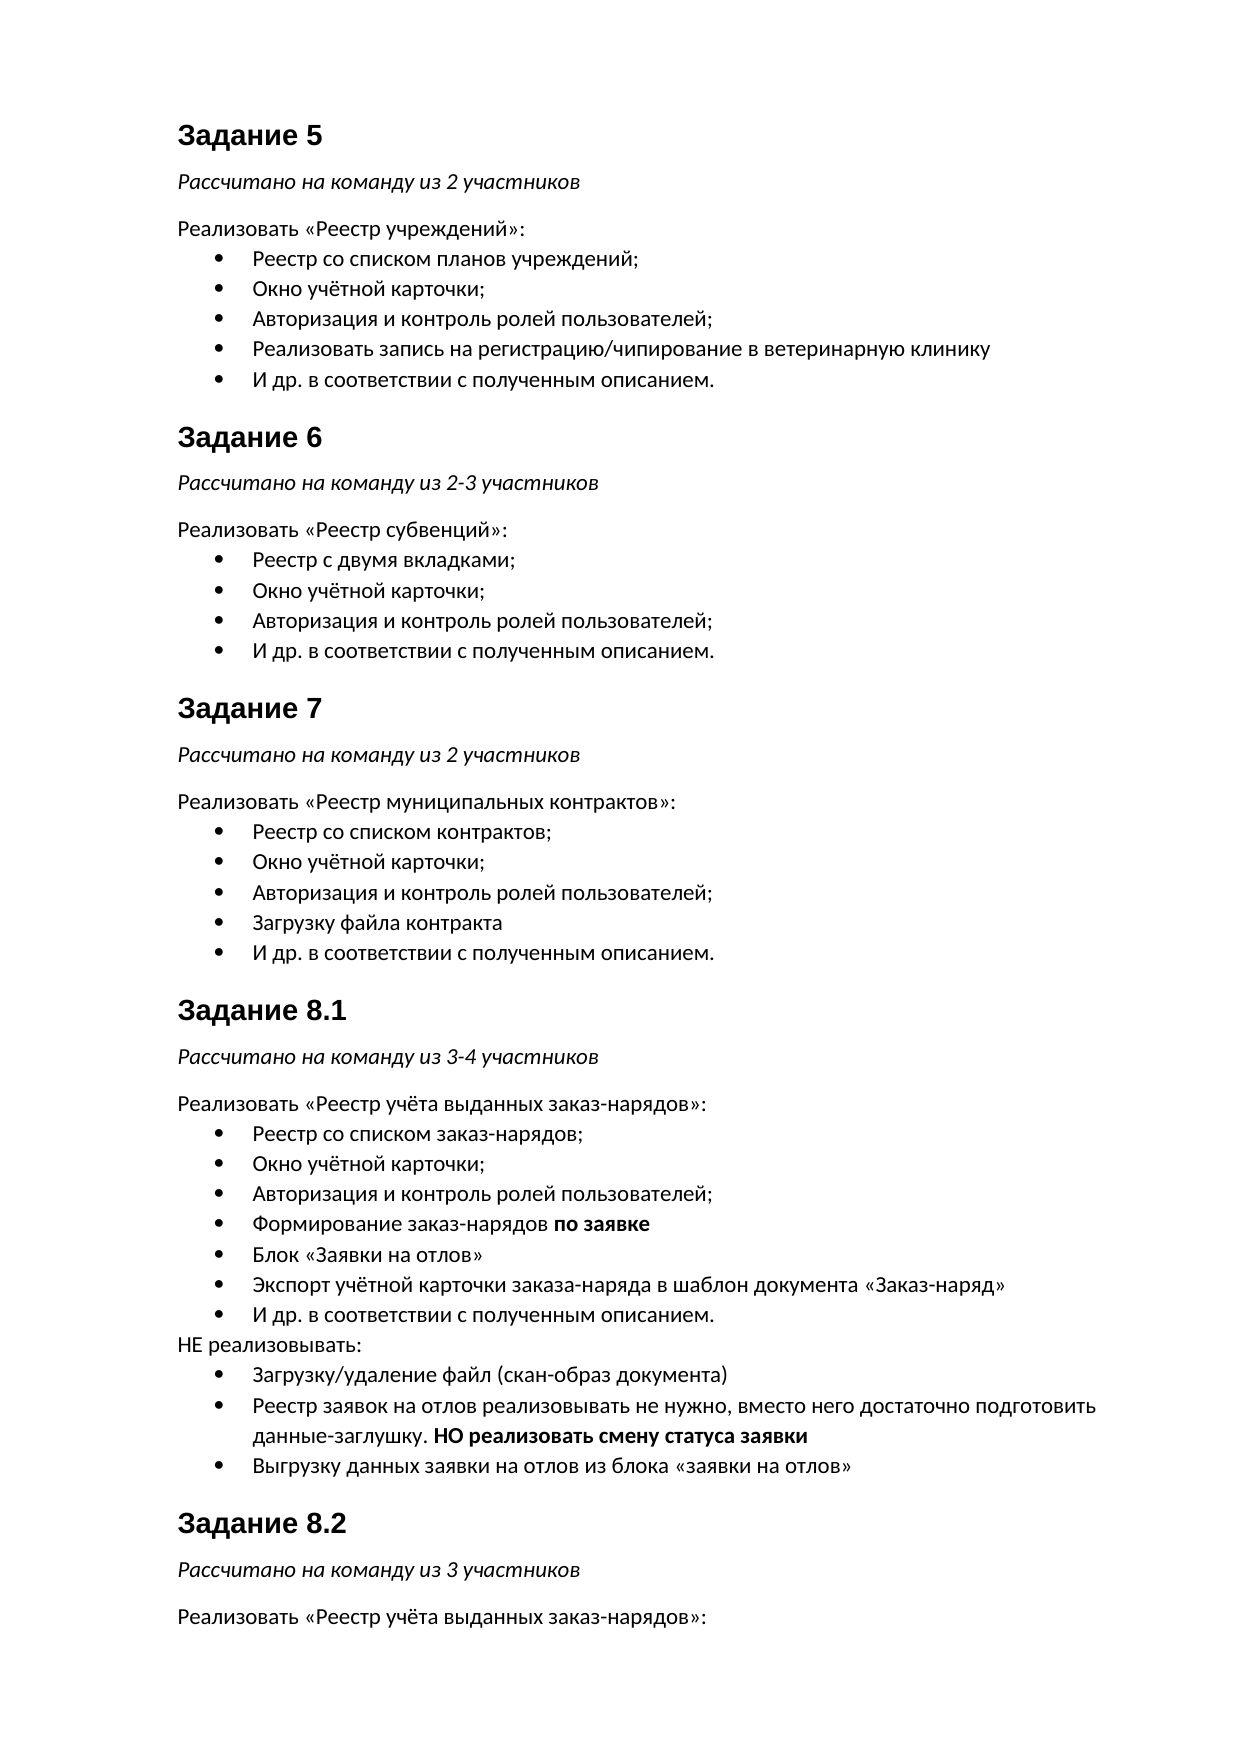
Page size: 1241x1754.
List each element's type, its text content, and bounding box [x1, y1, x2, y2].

list Окно учётной карточки; [215, 576, 1152, 604]
list Реестр со списком заказ-нарядов; [215, 1119, 1152, 1147]
text Рассчитано на команду из 2-3 участников [177, 468, 1152, 497]
list И др. в соответствии с полученным описанием. [215, 365, 1152, 393]
text Рассчитано на команду из 2 участников [177, 167, 1152, 195]
list Загрузку/удаление файл (скан-образ документа) [215, 1361, 1152, 1389]
text Реализовать «Реестр учреждений»: [177, 214, 1152, 242]
text Рассчитано на команду из 2 участников [177, 740, 1152, 768]
subtitle Задание 6 [177, 420, 1152, 453]
text Реализовать «Реестр муниципальных контрактов»: [177, 787, 1152, 815]
list Авторизация и контроль ролей пользователей; [215, 878, 1152, 906]
list Авторизация и контроль ролей пользователей; [215, 1179, 1152, 1207]
text НЕ реализовывать: [177, 1330, 1152, 1358]
list Авторизация и контроль ролей пользователей; [215, 606, 1152, 634]
subtitle Задание 7 [177, 691, 1152, 725]
list Реестр со списком планов учреждений; [215, 244, 1152, 272]
list И др. в соответствии с полученным описанием. [215, 1300, 1152, 1328]
list Окно учётной карточки; [215, 1149, 1152, 1177]
list Авторизация и контроль ролей пользователей; [215, 304, 1152, 332]
list Загрузку файла контракта [215, 908, 1152, 936]
subtitle Задание 8.2 [177, 1506, 1152, 1540]
list Окно учётной карточки; [215, 847, 1152, 875]
list Реестр со списком контрактов; [215, 817, 1152, 845]
list И др. в соответствии с полученным описанием. [215, 938, 1152, 966]
text Рассчитано на команду из 3 участников [177, 1555, 1152, 1583]
list Окно учётной карточки; [215, 274, 1152, 302]
list Реализовать запись на регистрацию/чипирование в ветеринарную клинику [215, 334, 1152, 362]
list Реестр с двумя вкладками; [215, 546, 1152, 574]
list Реестр заявок на отлов реализовывать не нужно, вместо него достаточно подготовить данные-заглушку. НО реализовать смену статуса заявки [215, 1391, 1152, 1449]
text Реализовать «Реестр учёта выданных заказ-нарядов»: [177, 1602, 1152, 1630]
list И др. в соответствии с полученным описанием. [215, 636, 1152, 664]
text Реализовать «Реестр учёта выданных заказ-нарядов»: [177, 1089, 1152, 1117]
list Экспорт учётной карточки заказа-наряда в шаблон документа «Заказ-наряд» [215, 1270, 1152, 1298]
text Рассчитано на команду из 3-4 участников [177, 1042, 1152, 1070]
text Реализовать «Реестр субвенций»: [177, 515, 1152, 543]
subtitle Задание 8.1 [177, 993, 1152, 1027]
subtitle Задание 5 [177, 118, 1152, 152]
list Блок «Заявки на отлов» [215, 1240, 1152, 1268]
list Выгрузку данных заявки на отлов из блока «заявки на отлов» [215, 1451, 1152, 1479]
list Формирование заказ-нарядов по заявке [215, 1209, 1152, 1238]
